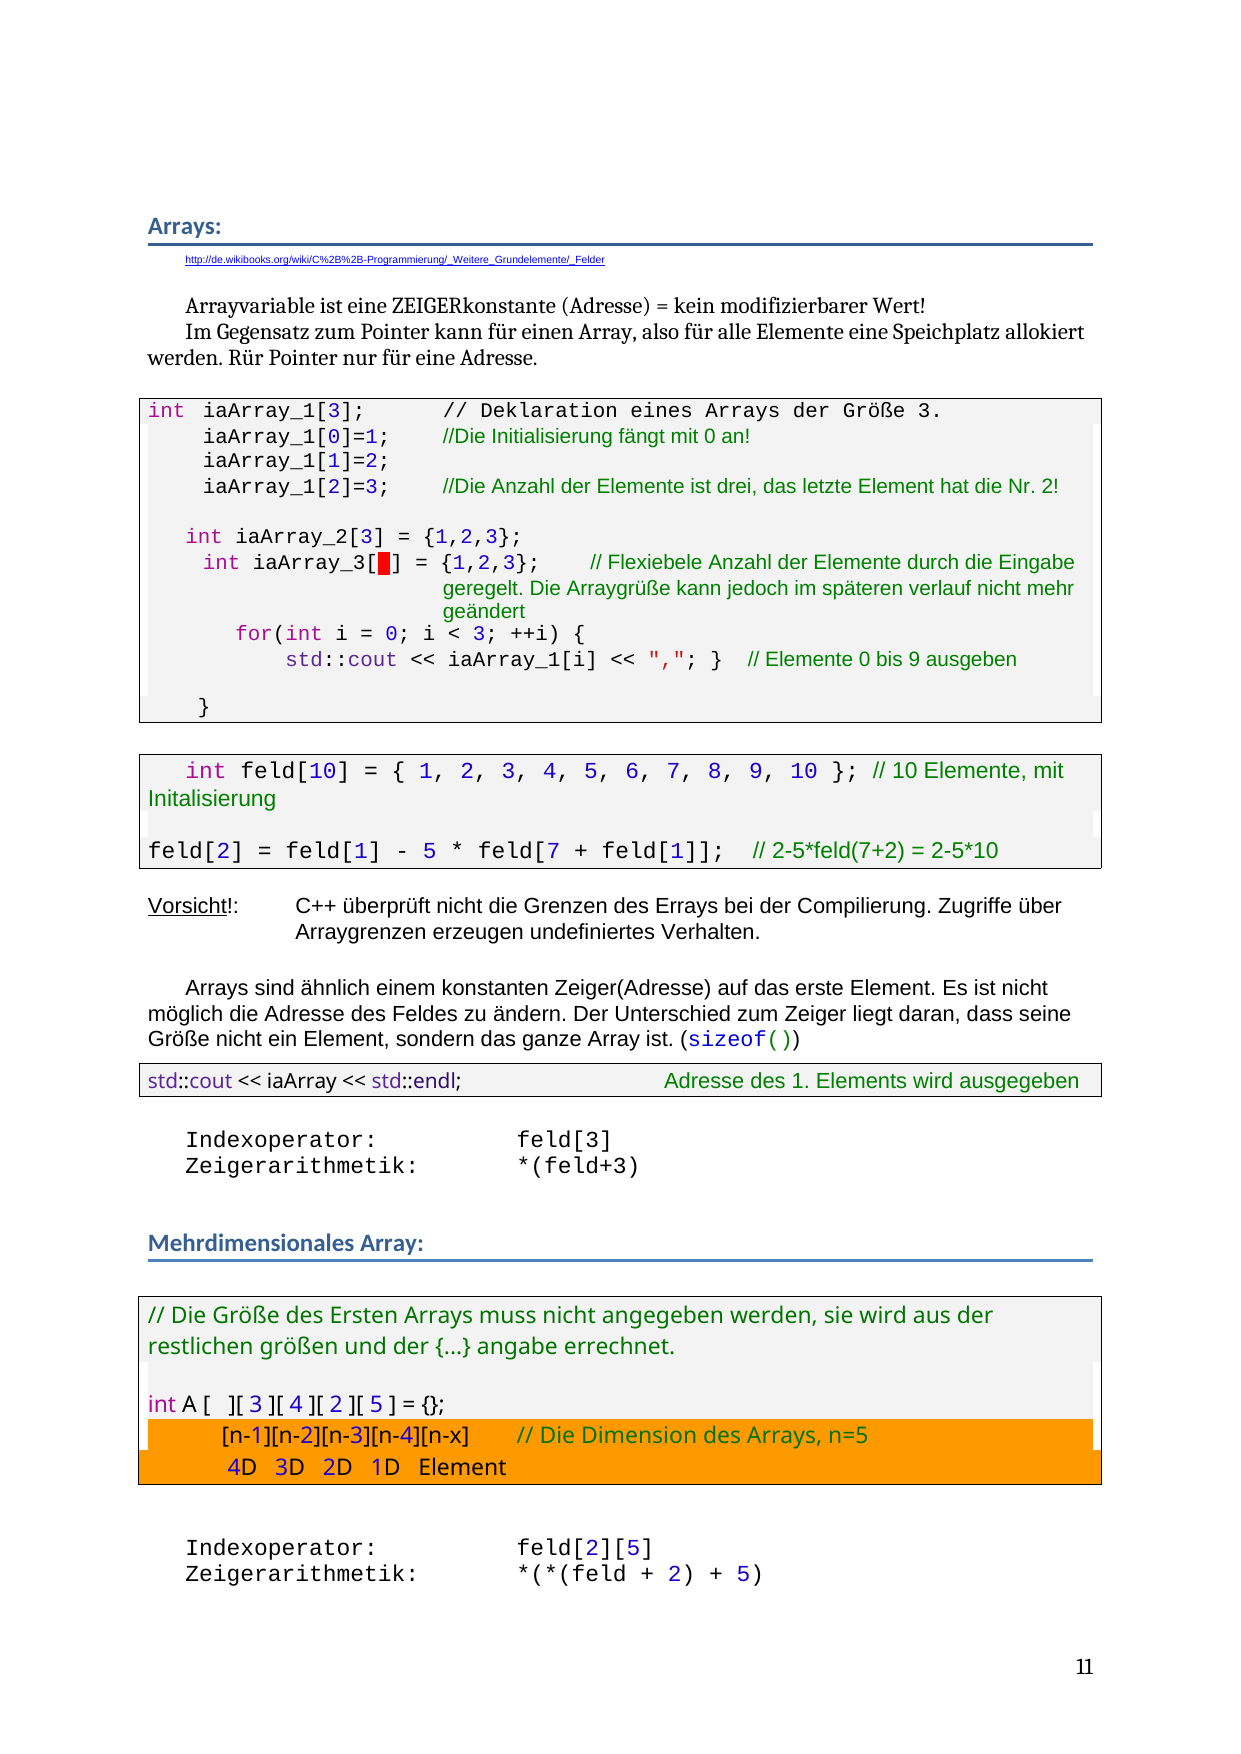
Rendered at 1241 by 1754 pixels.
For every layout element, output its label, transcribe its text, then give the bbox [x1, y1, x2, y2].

text for(int i = 0; i < 3; ++i) { [148, 623, 1093, 647]
text int iaArray_1[3]; // Deklaration eines Arrays der Größe 3. [140, 399, 1101, 424]
subtitle Arrays: [148, 210, 1093, 243]
list std::cout << iaArray << std::endl; Adresse des 1. Elements wird ausgegeben [140, 1064, 1101, 1096]
text Zeigerarithmetik: *(*(feld + 2) + 5) [148, 1563, 1093, 1588]
text int iaArray_3[_] = {1,2,3}; // Flexiebele Anzahl der Elemente durch die Eingabe geregelt. Die Arraygrüße kann jedoch im späteren verlauf nicht mehr geändert [148, 549, 1093, 623]
text Arrays sind ähnlich einem konstanten Zeiger(Adresse) auf das erste Element. Es ist nicht möglich die Adresse des Feldes zu ändern. Der Unterschied zum Zeiger liegt daran, dass seine Größe nicht ein Element, sondern das ganze Array ist. (sizeof()) [148, 975, 1093, 1053]
text iaArray_1[0]=1; //Die Initialisierung fängt mit 0 an! [148, 424, 1093, 450]
text Indexoperator: feld[2][5] [148, 1537, 1093, 1563]
list feld[2] = feld[1] - 5 * feld[7 + feld[1]]; // 2-5*feld(7+2) = 2-5*10 [140, 835, 1101, 868]
text Im Gegensatz zum Pointer kann für einen Array, also für alle Elemente eine Speichplatz allokiert werden. Rür Pointer nur für eine Adresse. [148, 319, 1093, 372]
text iaArray_1[2]=3; //Die Anzahl der Elemente ist drei, das letzte Element hat die Nr. 2! [148, 474, 1093, 499]
subtitle Mehrdimensionales Array: [148, 1227, 1093, 1259]
text Indexoperator: feld[3] Zeigerarithmetik: *(feld+3) [185, 1128, 1093, 1180]
text int A [ ][ 3 ][ 4 ][ 2 ][ 5 ] = {}; [148, 1388, 1093, 1419]
list Vorsicht!: C++ überprüft nicht die Grenzen des Errays bei der Compilierung. Zugriffe über Arraygrenzen erzeugen undefiniertes Verhalten. [148, 893, 1093, 944]
text 4D 3D 2D 1D Element [139, 1447, 1101, 1484]
text Arrayvariable ist eine ZEIGERkonstante (Adresse) = kein modifizierbarer Wert! [148, 292, 1093, 319]
text iaArray_1[1]=2; [148, 450, 1093, 474]
text [n-1][n-2][n-3][n-4][n-x] // Die Dimension des Arrays, n=5 [148, 1419, 1093, 1447]
text std::cout << iaArray_1[i] << ","; } // Elemente 0 bis 9 ausgeben [148, 647, 1093, 673]
list } [140, 694, 1101, 722]
text int feld[10] = { 1, 2, 3, 4, 5, 6, 7, 8, 9, 10 }; // 10 Elemente, mit Initalisierung [140, 755, 1101, 811]
text // Die Größe des Ersten Arrays muss nicht angegeben werden, sie wird aus der restlichen größen und der {...} angabe errechnet. [139, 1297, 1101, 1362]
text int iaArray_2[3] = {1,2,3}; [148, 526, 1093, 549]
